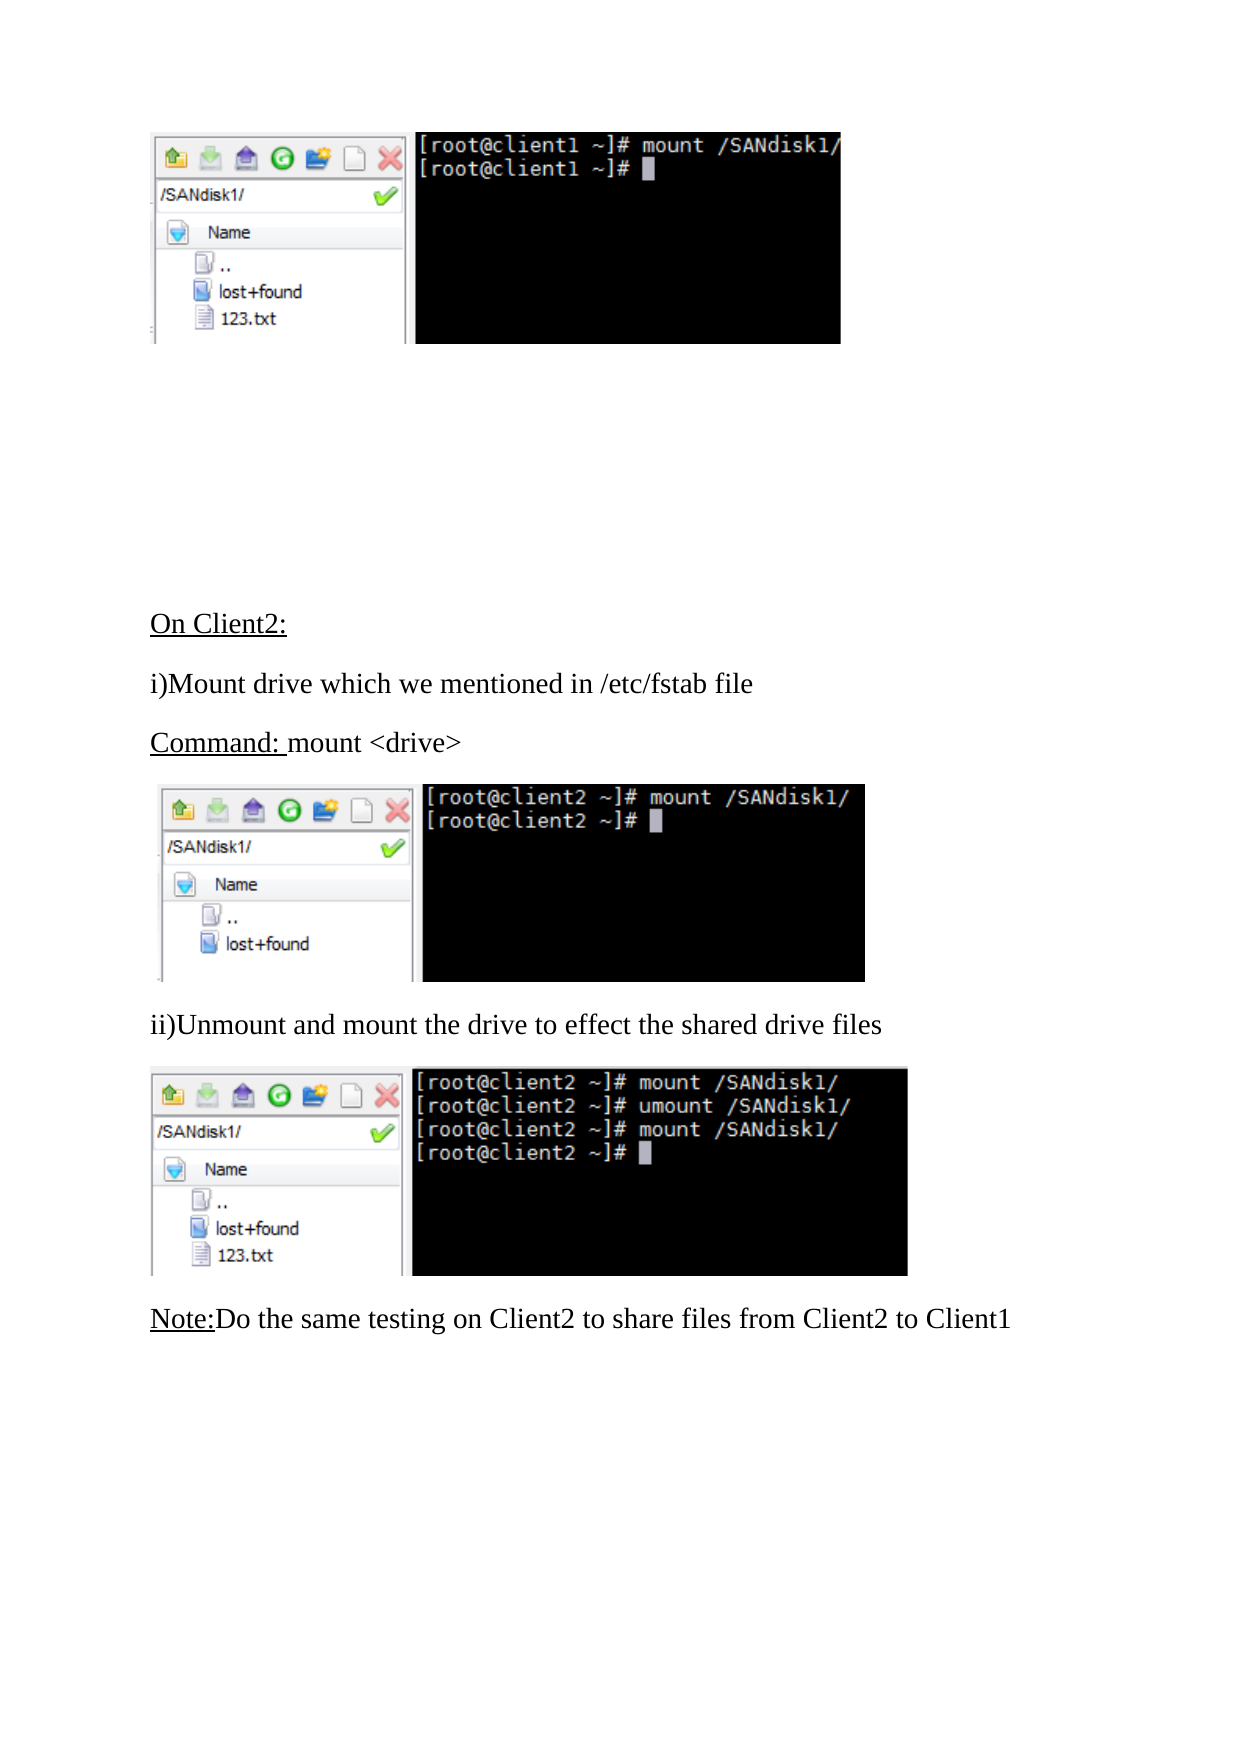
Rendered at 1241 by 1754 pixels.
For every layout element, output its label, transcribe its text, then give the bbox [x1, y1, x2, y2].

text On Client2: [150, 606, 1137, 640]
text Command: mount <drive> [150, 725, 1137, 759]
picture [150, 1066, 908, 1276]
text i)Mount drive which we mentioned in /etc/fstab file [150, 666, 1137, 699]
text ii)Unmount and mount the drive to effect the shared drive files [150, 1007, 1137, 1041]
text Note:Do the same testing on Client2 to share files from Client2 to Client1 [150, 1301, 1137, 1334]
picture [150, 132, 841, 344]
picture [157, 784, 865, 982]
